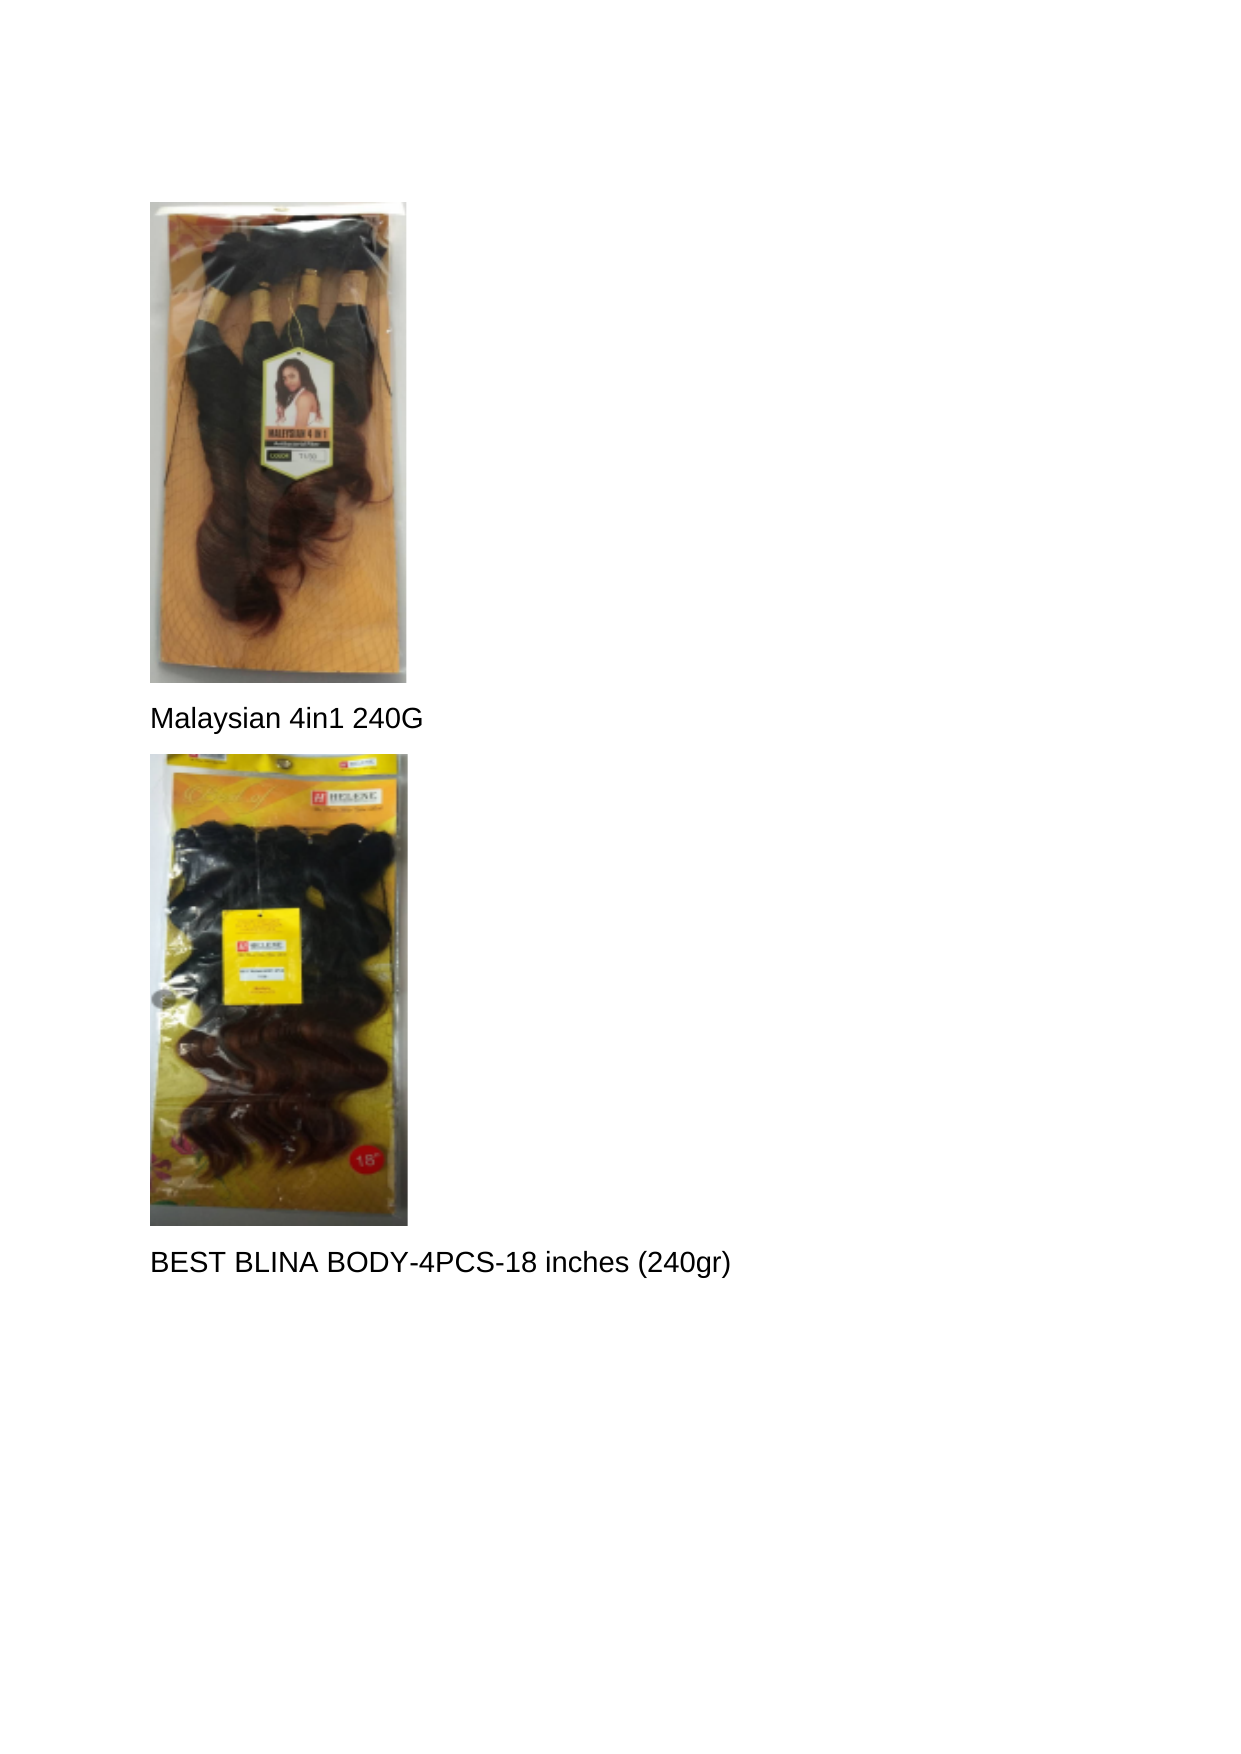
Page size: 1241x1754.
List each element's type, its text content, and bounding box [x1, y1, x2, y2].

picture [150, 754, 408, 1226]
picture [150, 202, 407, 683]
text Malaysian 4in1 240G [150, 701, 1090, 735]
text BEST BLINA BODY-4PCS-18 inches (240gr) [150, 1245, 1090, 1278]
